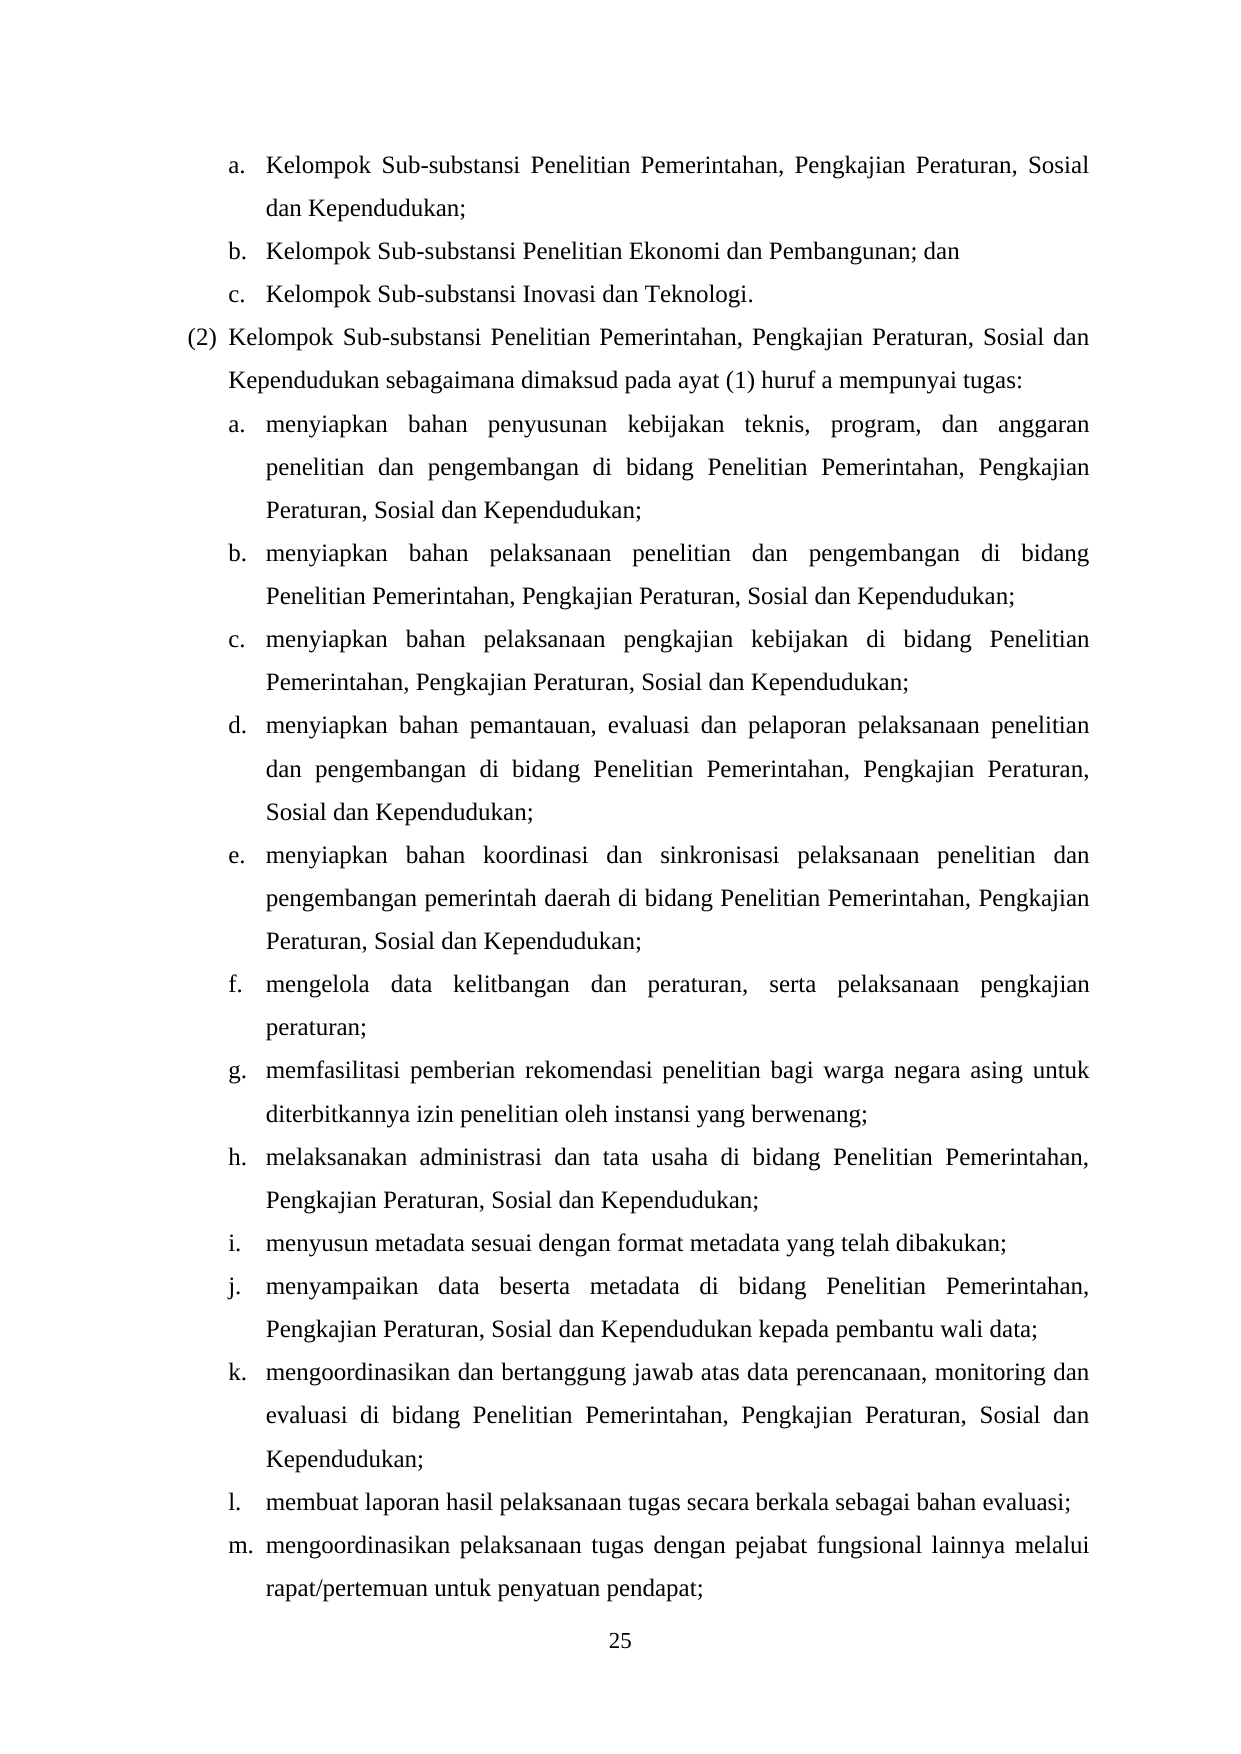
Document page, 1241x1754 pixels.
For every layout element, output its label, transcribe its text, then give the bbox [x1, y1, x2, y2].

list memfasilitasi pemberian rekomendasi penelitian bagi warga negara asing untuk diterbitkannya izin penelitian oleh instansi yang berwenang; [228, 1056, 1090, 1127]
list mengelola data kelitbangan dan peraturan, serta pelaksanaan pengkajian peraturan; [228, 969, 1090, 1041]
list menyusun metadata sesuai dengan format metadata yang telah dibakukan; [228, 1228, 1090, 1257]
list menyiapkan bahan pelaksanaan penelitian dan pengembangan di bidang Penelitian Pemerintahan, Pengkajian Peraturan, Sosial dan Kependudukan; [228, 538, 1090, 610]
list menyampaikan data beserta metadata di bidang Penelitian Pemerintahan, Pengkajian Peraturan, Sosial dan Kependudukan kepada pembantu wali data; [228, 1271, 1090, 1343]
list Kelompok Sub-substansi Penelitian Pemerintahan, Pengkajian Peraturan, Sosial dan Kependudukan; [228, 150, 1090, 222]
list membuat laporan hasil pelaksanaan tugas secara berkala sebagai bahan evaluasi; [228, 1487, 1090, 1516]
list mengoordinasikan dan bertanggung jawab atas data perencanaan, monitoring dan evaluasi di bidang Penelitian Pemerintahan, Pengkajian Peraturan, Sosial dan Kependudukan; [228, 1357, 1090, 1472]
list mengoordinasikan pelaksanaan tugas dengan pejabat fungsional lainnya melalui rapat/pertemuan untuk penyatuan pendapat; [228, 1530, 1090, 1602]
list Kelompok Sub-substansi Inovasi dan Teknologi. [228, 279, 1090, 308]
list menyiapkan bahan koordinasi dan sinkronisasi pelaksanaan penelitian dan pengembangan pemerintah daerah di bidang Penelitian Pemerintahan, Pengkajian Peraturan, Sosial dan Kependudukan; [228, 840, 1090, 955]
list Kelompok Sub-substansi Penelitian Ekonomi dan Pembangunan; dan [228, 236, 1090, 265]
list Kelompok Sub-substansi Penelitian Pemerintahan, Pengkajian Peraturan, Sosial dan Kependudukan sebagaimana dimaksud pada ayat (1) huruf a mempunyai tugas: [187, 322, 1090, 394]
list melaksanakan administrasi dan tata usaha di bidang Penelitian Pemerintahan, Pengkajian Peraturan, Sosial dan Kependudukan; [228, 1142, 1090, 1214]
list menyiapkan bahan pemantauan, evaluasi dan pelaporan pelaksanaan penelitian dan pengembangan di bidang Penelitian Pemerintahan, Pengkajian Peraturan, Sosial dan Kependudukan; [228, 711, 1090, 826]
list menyiapkan bahan penyusunan kebijakan teknis, program, dan anggaran penelitian dan pengembangan di bidang Penelitian Pemerintahan, Pengkajian Peraturan, Sosial dan Kependudukan; [228, 409, 1090, 524]
list menyiapkan bahan pelaksanaan pengkajian kebijakan di bidang Penelitian Pemerintahan, Pengkajian Peraturan, Sosial dan Kependudukan; [228, 624, 1090, 696]
